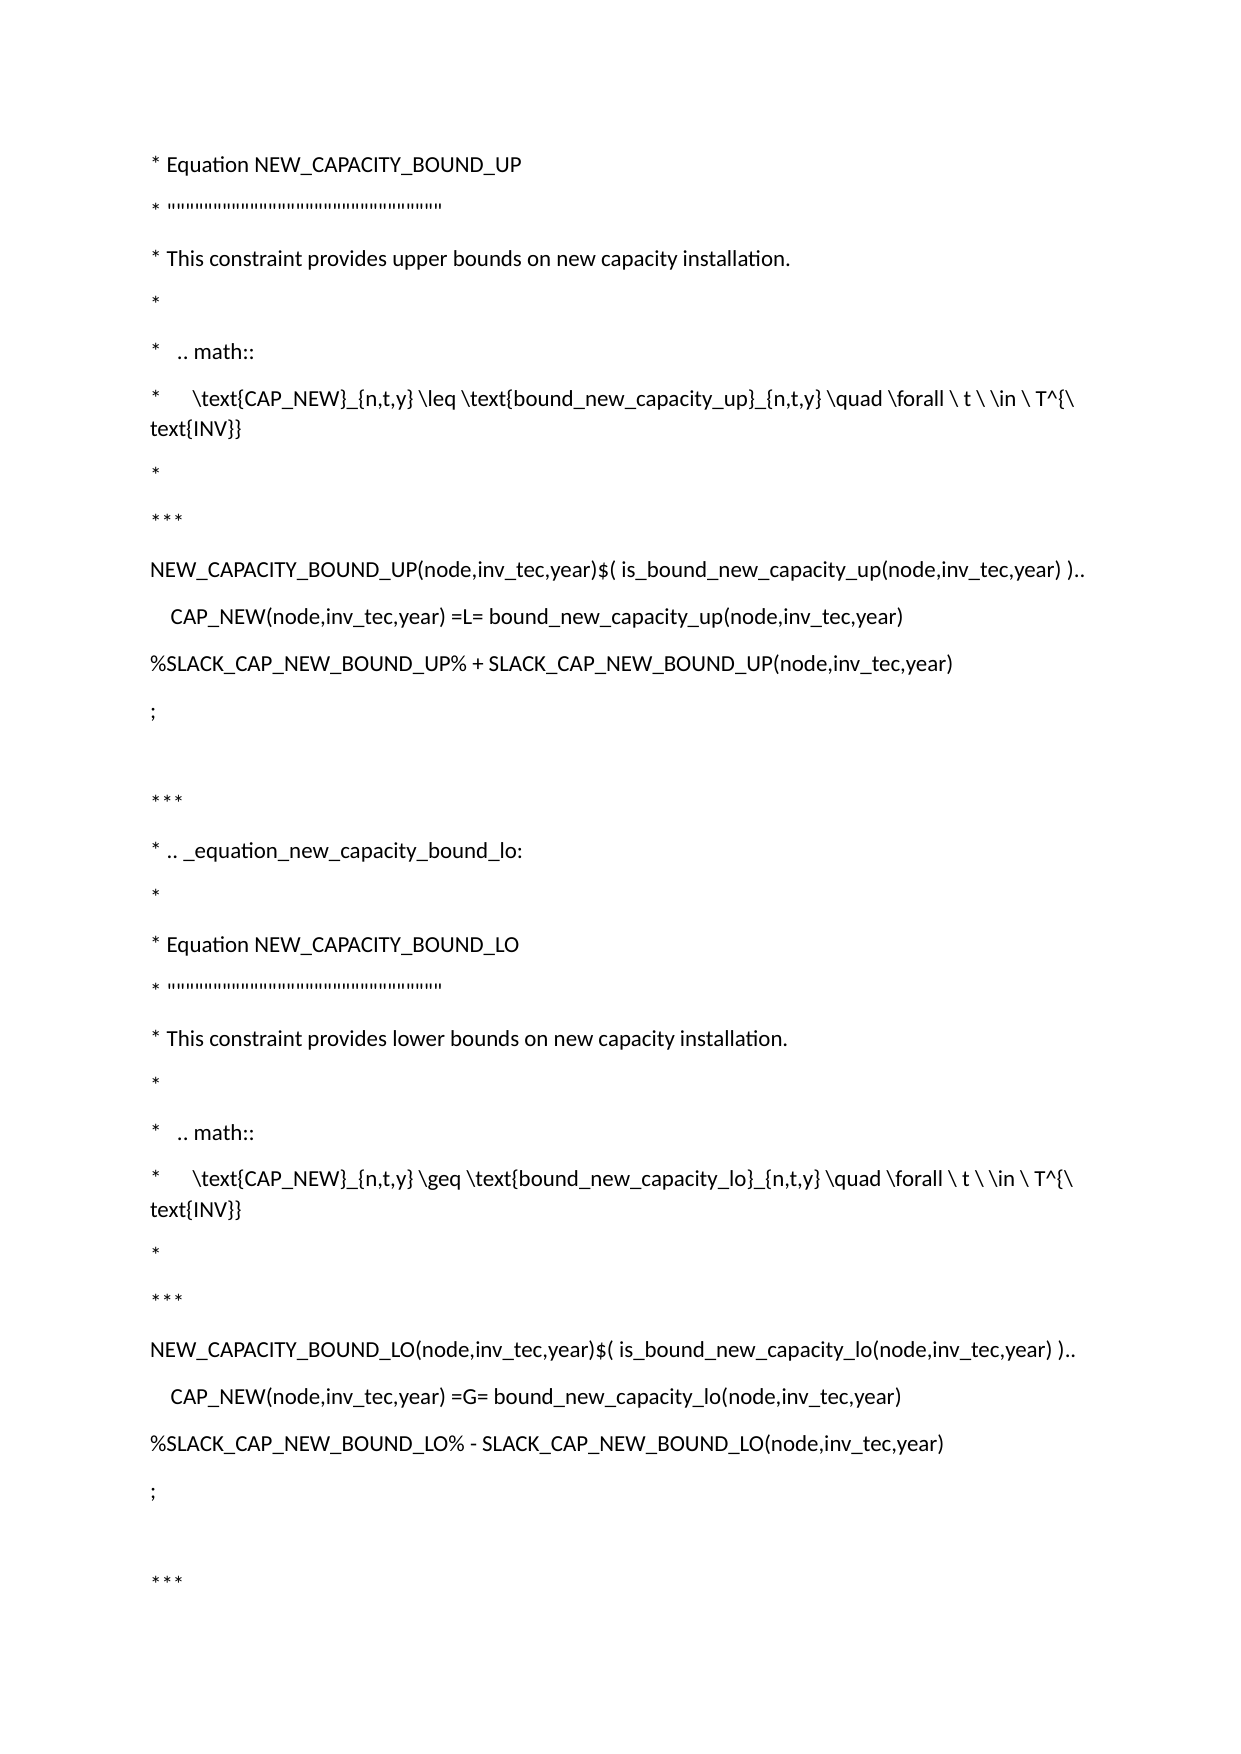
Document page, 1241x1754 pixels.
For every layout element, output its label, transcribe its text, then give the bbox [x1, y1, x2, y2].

text ; [150, 1476, 1090, 1504]
text * .. _equation_new_capacity_bound_lo: [150, 836, 1090, 864]
text NEW_CAPACITY_BOUND_UP(node,inv_tec,year)$( is_bound_new_capacity_up(node,inv_tec,year) ).. [150, 555, 1090, 583]
text * """""""""""""""""""""""""""""" [150, 977, 1090, 1005]
text CAP_NEW(node,inv_tec,year) =G= bound_new_capacity_lo(node,inv_tec,year) [150, 1382, 1090, 1410]
text * [150, 291, 1090, 319]
text * Equation NEW_CAPACITY_BOUND_UP [150, 150, 1090, 178]
text * [150, 1242, 1090, 1270]
text ; [150, 696, 1090, 724]
text * \text{CAP_NEW}_{n,t,y} \leq \text{bound_new_capacity_up}_{n,t,y} \quad \forall \ t \ \in \ T^{\text{INV}} [150, 384, 1090, 443]
text * This constraint provides lower bounds on new capacity installation. [150, 1024, 1090, 1052]
text CAP_NEW(node,inv_tec,year) =L= bound_new_capacity_up(node,inv_tec,year) [150, 602, 1090, 630]
text NEW_CAPACITY_BOUND_LO(node,inv_tec,year)$( is_bound_new_capacity_lo(node,inv_tec,year) ).. [150, 1335, 1090, 1363]
text * Equation NEW_CAPACITY_BOUND_LO [150, 930, 1090, 958]
text * .. math:: [150, 1118, 1090, 1146]
text *** [150, 789, 1090, 818]
text * \text{CAP_NEW}_{n,t,y} \geq \text{bound_new_capacity_lo}_{n,t,y} \quad \forall \ t \ \in \ T^{\text{INV}} [150, 1164, 1090, 1223]
text * This constraint provides upper bounds on new capacity installation. [150, 244, 1090, 272]
text * """""""""""""""""""""""""""""" [150, 197, 1090, 225]
text * [150, 883, 1090, 911]
text %SLACK_CAP_NEW_BOUND_LO% - SLACK_CAP_NEW_BOUND_LO(node,inv_tec,year) [150, 1429, 1090, 1457]
text *** [150, 1288, 1090, 1317]
text *** [150, 1570, 1090, 1598]
text *** [150, 508, 1090, 536]
text * [150, 1071, 1090, 1099]
text %SLACK_CAP_NEW_BOUND_UP% + SLACK_CAP_NEW_BOUND_UP(node,inv_tec,year) [150, 649, 1090, 677]
text * [150, 461, 1090, 489]
text * .. math:: [150, 337, 1090, 366]
